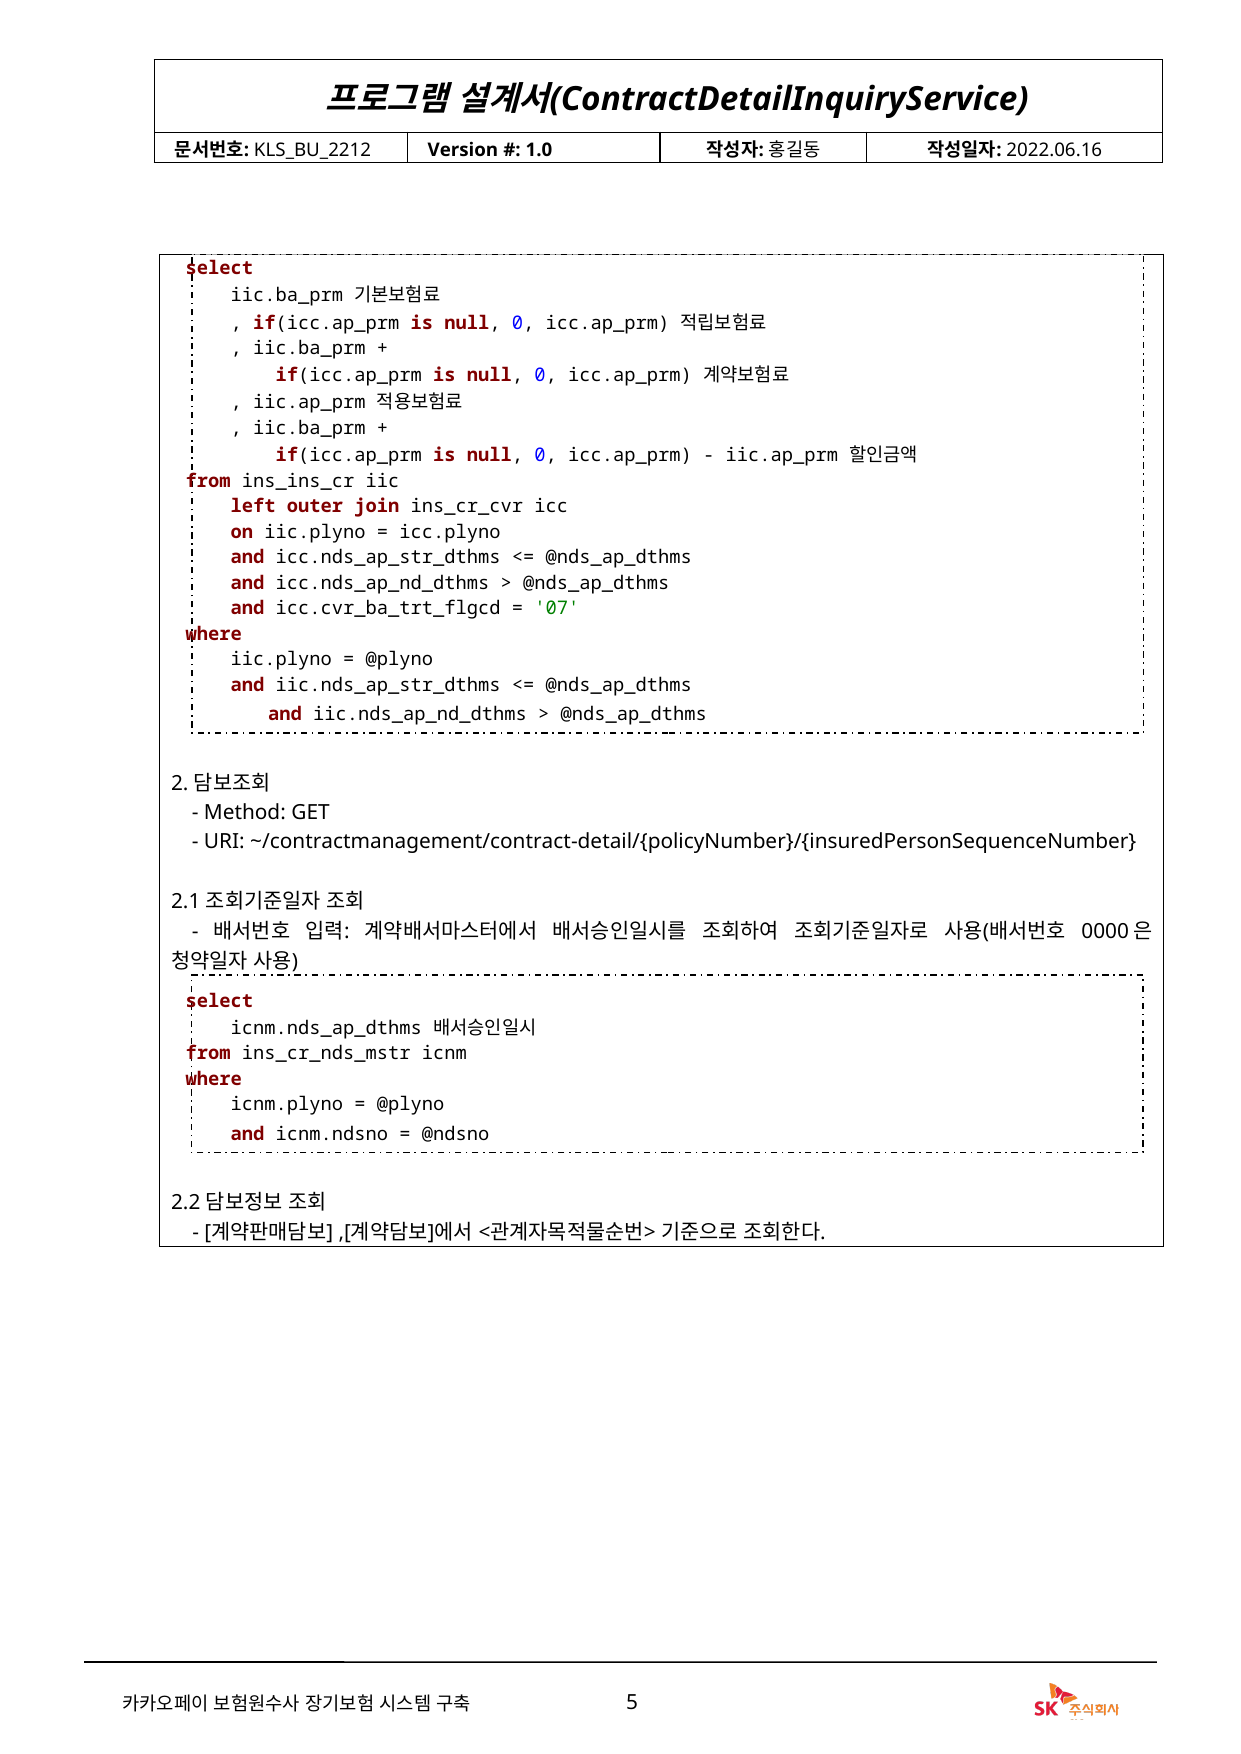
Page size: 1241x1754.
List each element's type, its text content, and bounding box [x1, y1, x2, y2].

picture [1034, 1683, 1119, 1720]
